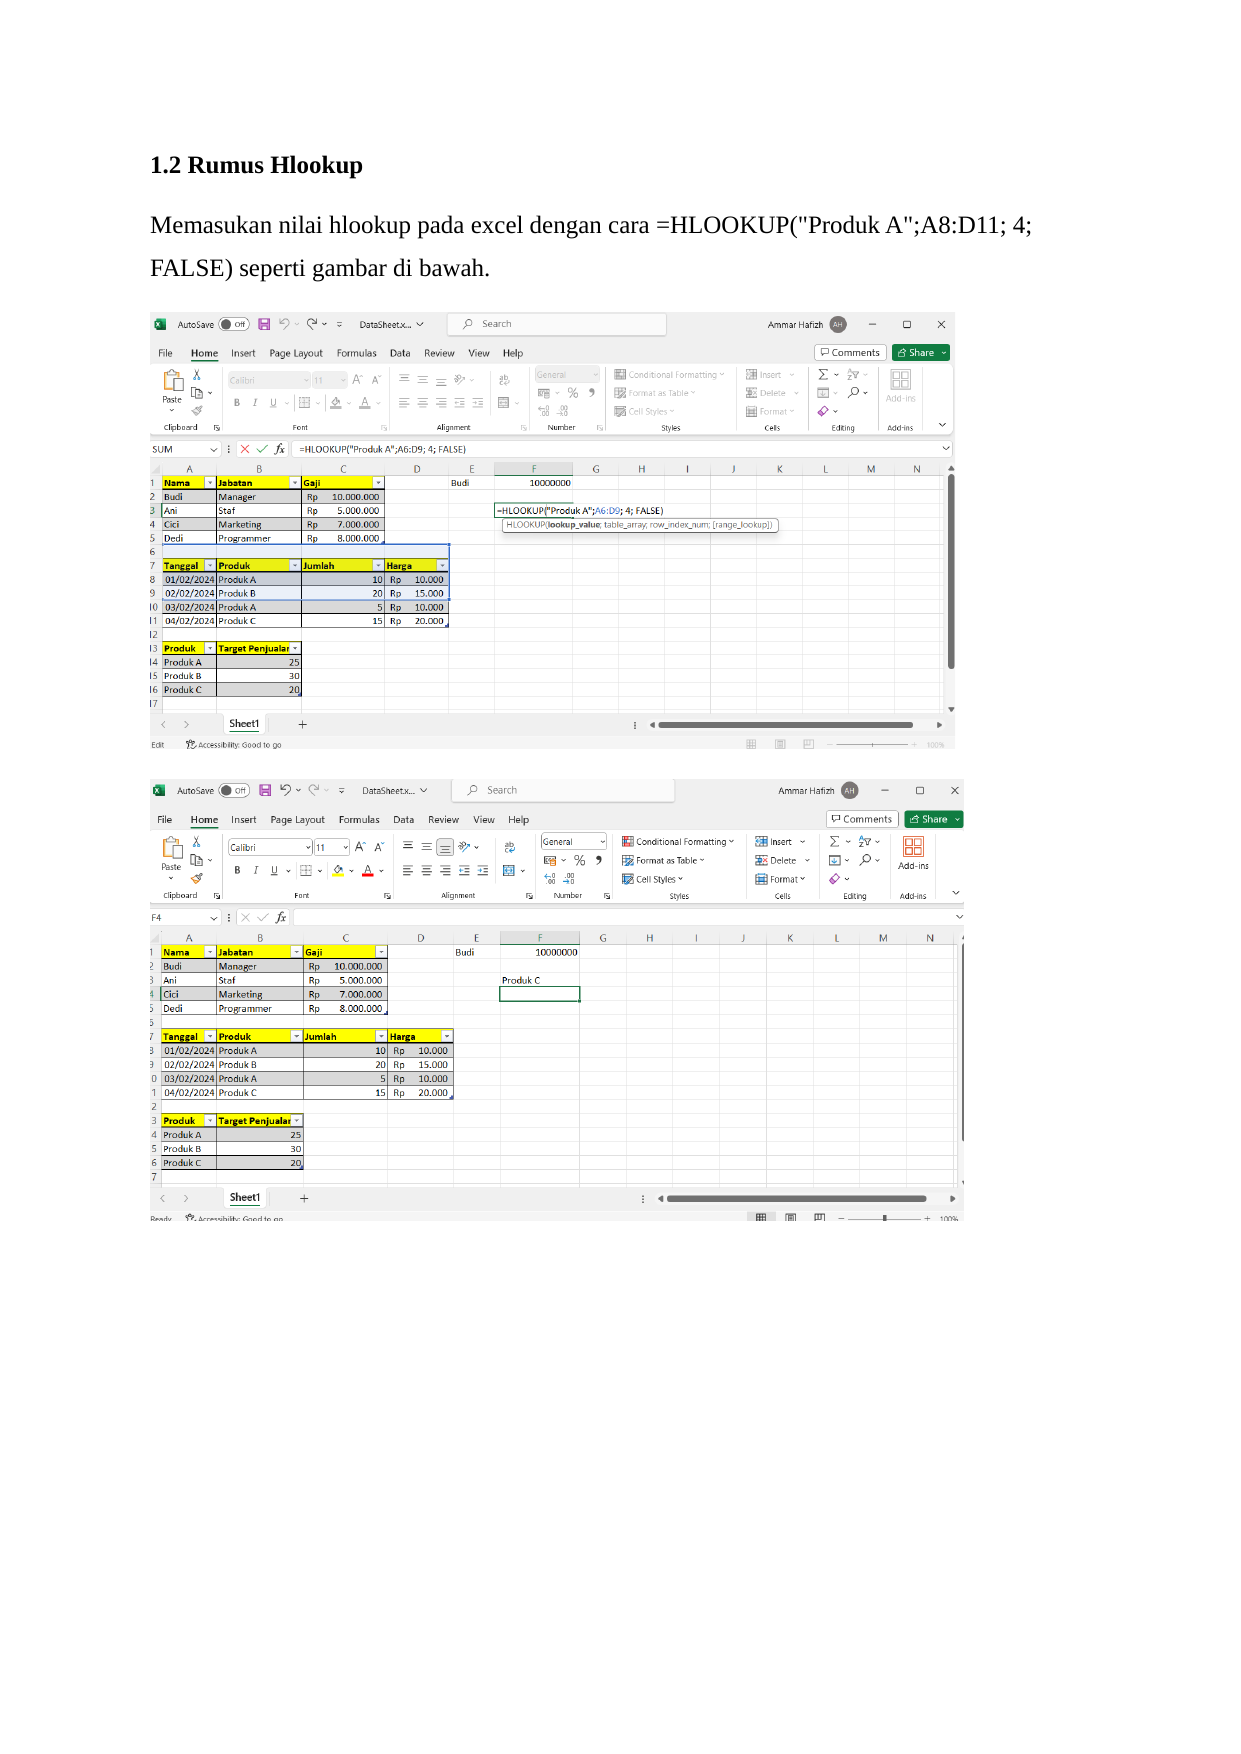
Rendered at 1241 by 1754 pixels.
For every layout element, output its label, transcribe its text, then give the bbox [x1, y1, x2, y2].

text Memasukan nilai hlookup pada excel dengan cara =HLOOKUP("Produk A";A8:D11; 4; FALSE) seperti gambar di bawah. [150, 210, 1090, 282]
picture [150, 779, 964, 1221]
picture [150, 312, 955, 749]
text 1.2 Rumus Hlookup [150, 150, 1090, 179]
